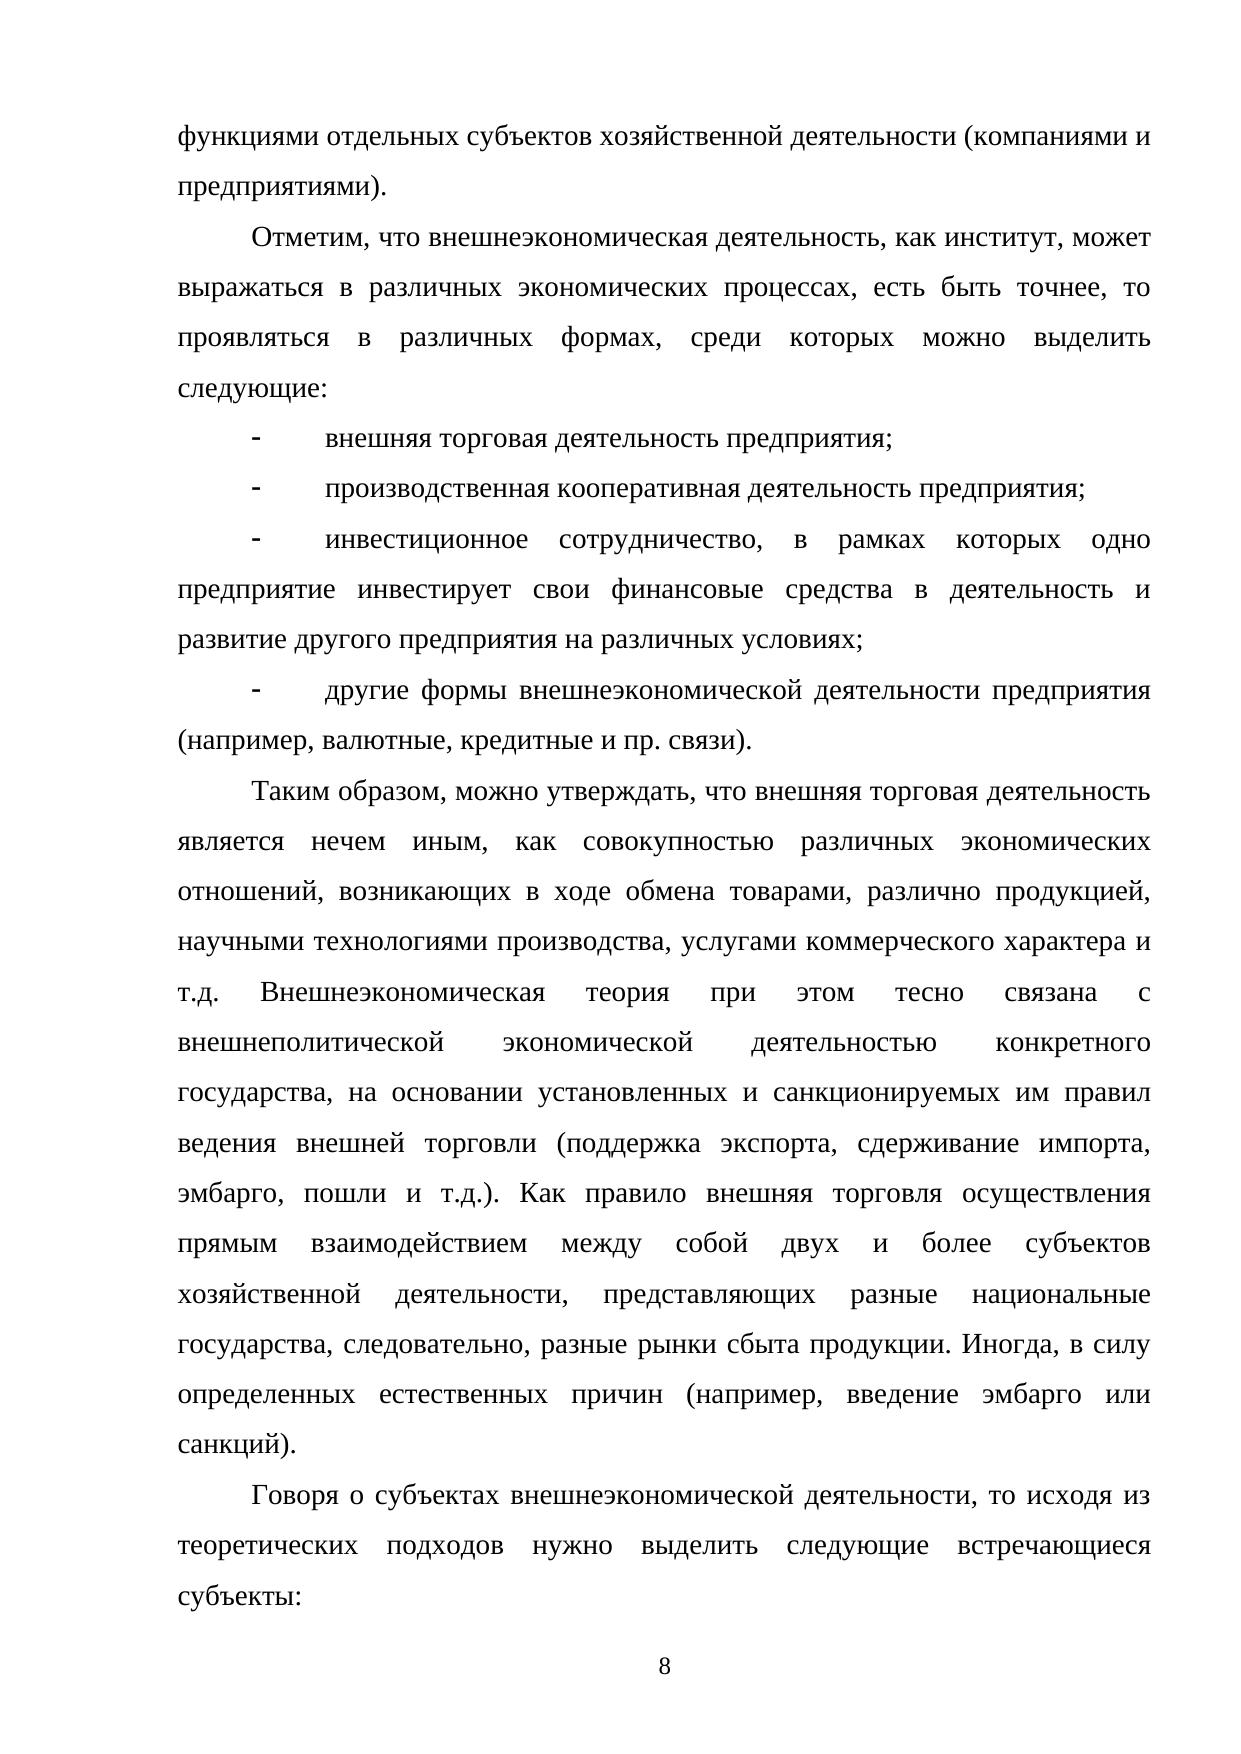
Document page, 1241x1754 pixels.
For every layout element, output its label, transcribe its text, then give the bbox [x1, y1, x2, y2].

list Говоря о субъектах внешнеэкономической деятельности, то исходя из теоретических подходов нужно выделить следующие встречающиеся субъекты: [177, 1477, 1152, 1611]
list производственная кооперативная деятельность предприятия; [177, 470, 1152, 504]
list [177, 118, 1152, 202]
list Отметим, что внешнеэкономическая деятельность, как институт, может выражаться в различных экономических процессах, есть быть точнее, то проявляться в различных формах, среди которых можно выделить следующие: [177, 219, 1152, 403]
list внешняя торговая деятельность предприятия; [177, 420, 1152, 454]
list инвестиционное сотрудничество, в рамках которых одно предприятие инвестирует свои финансовые средства в деятельность и развитие другого предприятия на различных условиях; [177, 521, 1152, 655]
list Таким образом, можно утверждать, что внешняя торговая деятельность является нечем иным, как совокупностью различных экономических отношений, возникающих в ходе обмена товарами, различно продукцией, научными технологиями производства, услугами коммерческого характера и т.д. Внешнеэкономическая теория при этом тесно связана с внешнеполитической экономической деятельностью конкретного государства, на основании установленных и санкционируемых им правил ведения внешней торговли (поддержка экспорта, сдерживание импорта, эмбарго, пошли и т.д.). Как правило внешняя торговля осуществления прямым взаимодействием между собой двух и более субъектов хозяйственной деятельности, представляющих разные национальные государства, следовательно, разные рынки сбыта продукции. Иногда, в силу определенных естественных причин (например, введение эмбарго или санкций). [177, 773, 1152, 1460]
list другие формы внешнеэкономической деятельности предприятия (например, валютные, кредитные и пр. связи). [177, 672, 1152, 756]
